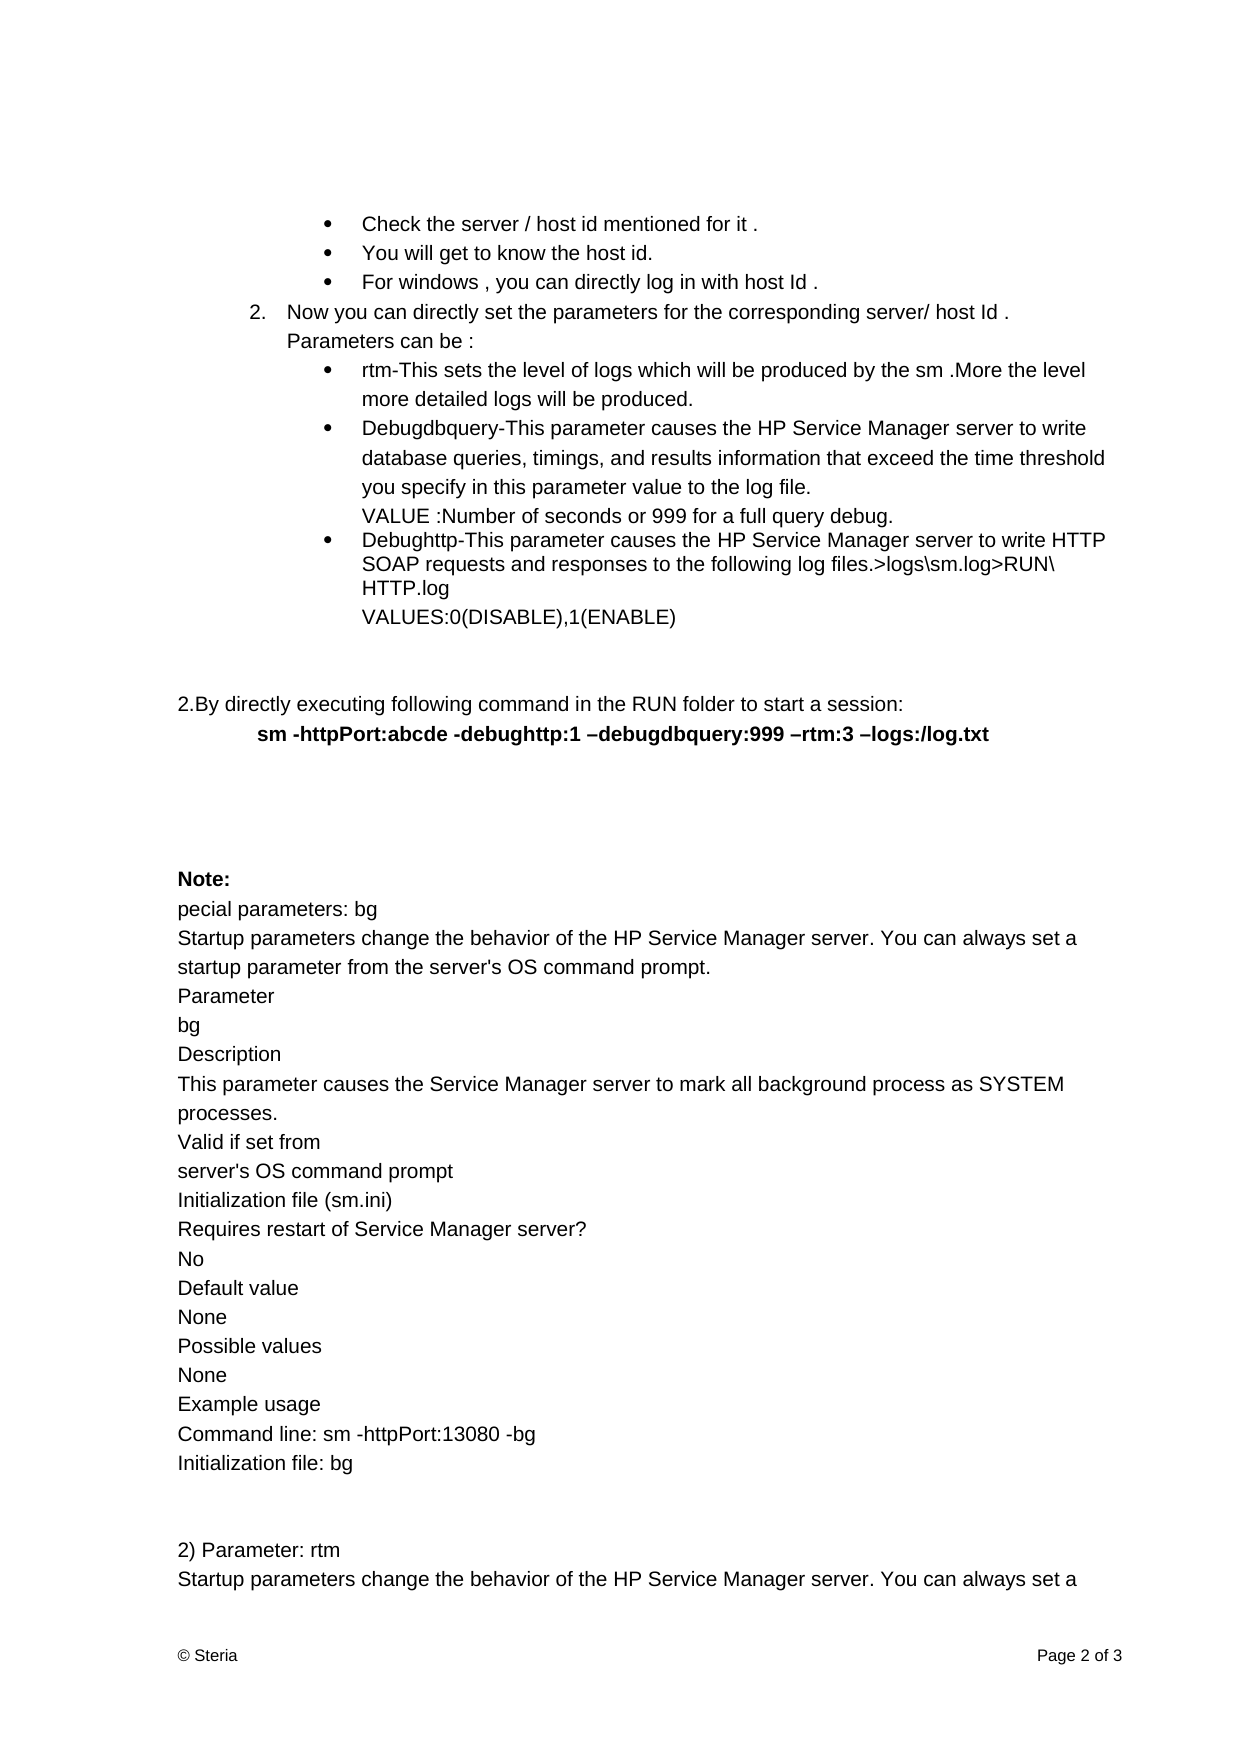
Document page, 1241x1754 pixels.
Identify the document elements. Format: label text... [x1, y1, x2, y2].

list Debugdbquery-This parameter causes the HP Service Manager server to write database queries, timings, and results information that exceed the time threshold you specify in this parameter value to the log file. [324, 411, 1122, 498]
list Debughttp-This parameter causes the HP Service Manager server to write HTTP SOAP requests and responses to the following log files.>logs\sm.log>RUN\HTTP.log [324, 528, 1122, 599]
list Now you can directly set the parameters for the corresponding server/ host Id . Parameters can be : [249, 294, 1122, 353]
text 2.By directly executing following command in the RUN folder to start a session: [177, 687, 1122, 716]
list You will get to know the host id. [324, 236, 1122, 265]
list VALUE :Number of seconds or 999 for a full query debug. [362, 498, 1122, 528]
text sm -httpPort:abcde -debughttp:1 –debugdbquery:999 –rtm:3 –logs:/log.txt [177, 716, 1122, 745]
list VALUES:0(DISABLE),1(ENABLE) [362, 599, 1122, 629]
text Note: [177, 862, 1122, 891]
list Check the server / host id mentioned for it . [324, 207, 1122, 236]
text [177, 891, 1122, 1591]
list rtm-This sets the level of logs which will be produced by the sm .More the level more detailed logs will be produced. [324, 353, 1122, 411]
list For windows , you can directly log in with host Id . [324, 265, 1122, 294]
